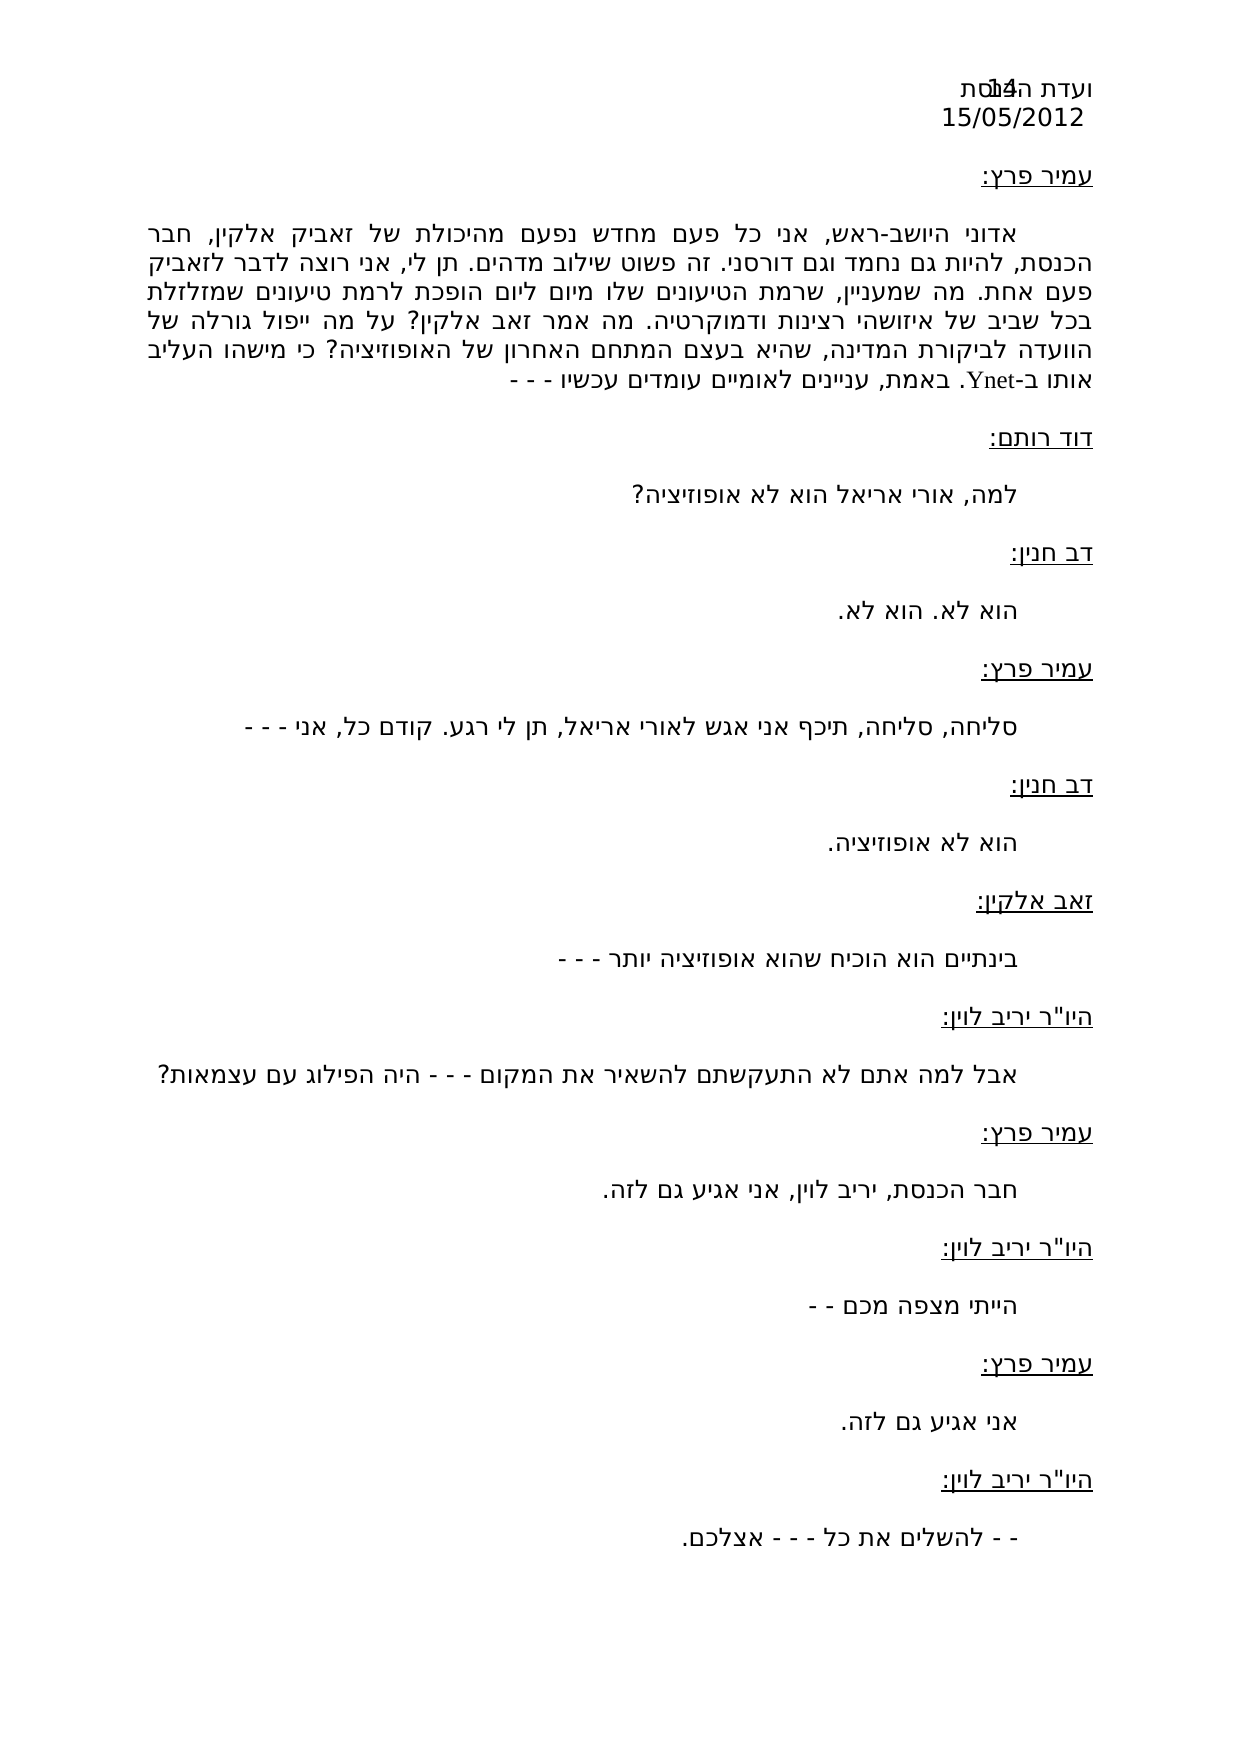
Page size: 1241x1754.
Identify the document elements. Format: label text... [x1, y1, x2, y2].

text הוא לא. הוא לא. [147, 596, 1093, 626]
text אני אגיע גם לזה. [147, 1407, 1093, 1436]
text היו"ר יריב לוין: [147, 1002, 1093, 1031]
text דב חנין: [147, 538, 1093, 568]
text דוד רותם: [147, 423, 1093, 452]
text היו"ר יריב לוין: [147, 1233, 1093, 1263]
text בינתיים הוא הוכיח שהוא אופוזיציה יותר - - - [147, 944, 1093, 973]
text סליחה, סליחה, תיכף אני אגש לאורי אריאל, תן לי רגע. קודם כל, אני - - - [147, 712, 1093, 741]
text אבל למה אתם לא התעקשתם להשאיר את המקום - - - היה הפילוג עם עצמאות? [147, 1060, 1093, 1089]
text עמיר פרץ: [147, 654, 1093, 683]
text הייתי מצפה מכם - - [147, 1291, 1093, 1321]
text חבר הכנסת, יריב לוין, אני אגיע גם לזה. [147, 1176, 1093, 1205]
text - - להשלים את כל - - - אצלכם. [147, 1523, 1093, 1552]
text זאב אלקין: [147, 886, 1093, 915]
text עמיר פרץ: [147, 1118, 1093, 1147]
text היו"ר יריב לוין: [147, 1465, 1093, 1494]
text הוא לא אופוזיציה. [147, 828, 1093, 857]
text דב חנין: [147, 770, 1093, 799]
text למה, אורי אריאל הוא לא אופוזיציה? [147, 481, 1093, 510]
text אדוני היושב-ראש, אני כל פעם מחדש נפעם מהיכולת של זאביק אלקין, חבר הכנסת, להיות גם נחמד וגם דורסני. זה פשוט שילוב מדהים. תן לי, אני רוצה לדבר לזאביק פעם אחת. מה שמעניין, שרמת הטיעונים שלו מיום ליום הופכת לרמת טיעונים שמזלזלת בכל שביב של איזושהי רצינות ודמוקרטיה. מה אמר זאב אלקין? על מה ייפול גורלה של הוועדה לביקורת המדינה, שהיא בעצם המתחם האחרון של האופוזיציה? כי מישהו העליב אותו ב-Ynet. באמת, עניינים לאומיים עומדים עכשיו - - - [147, 219, 1093, 394]
text עמיר פרץ: [147, 161, 1093, 190]
text עמיר פרץ: [147, 1349, 1093, 1378]
